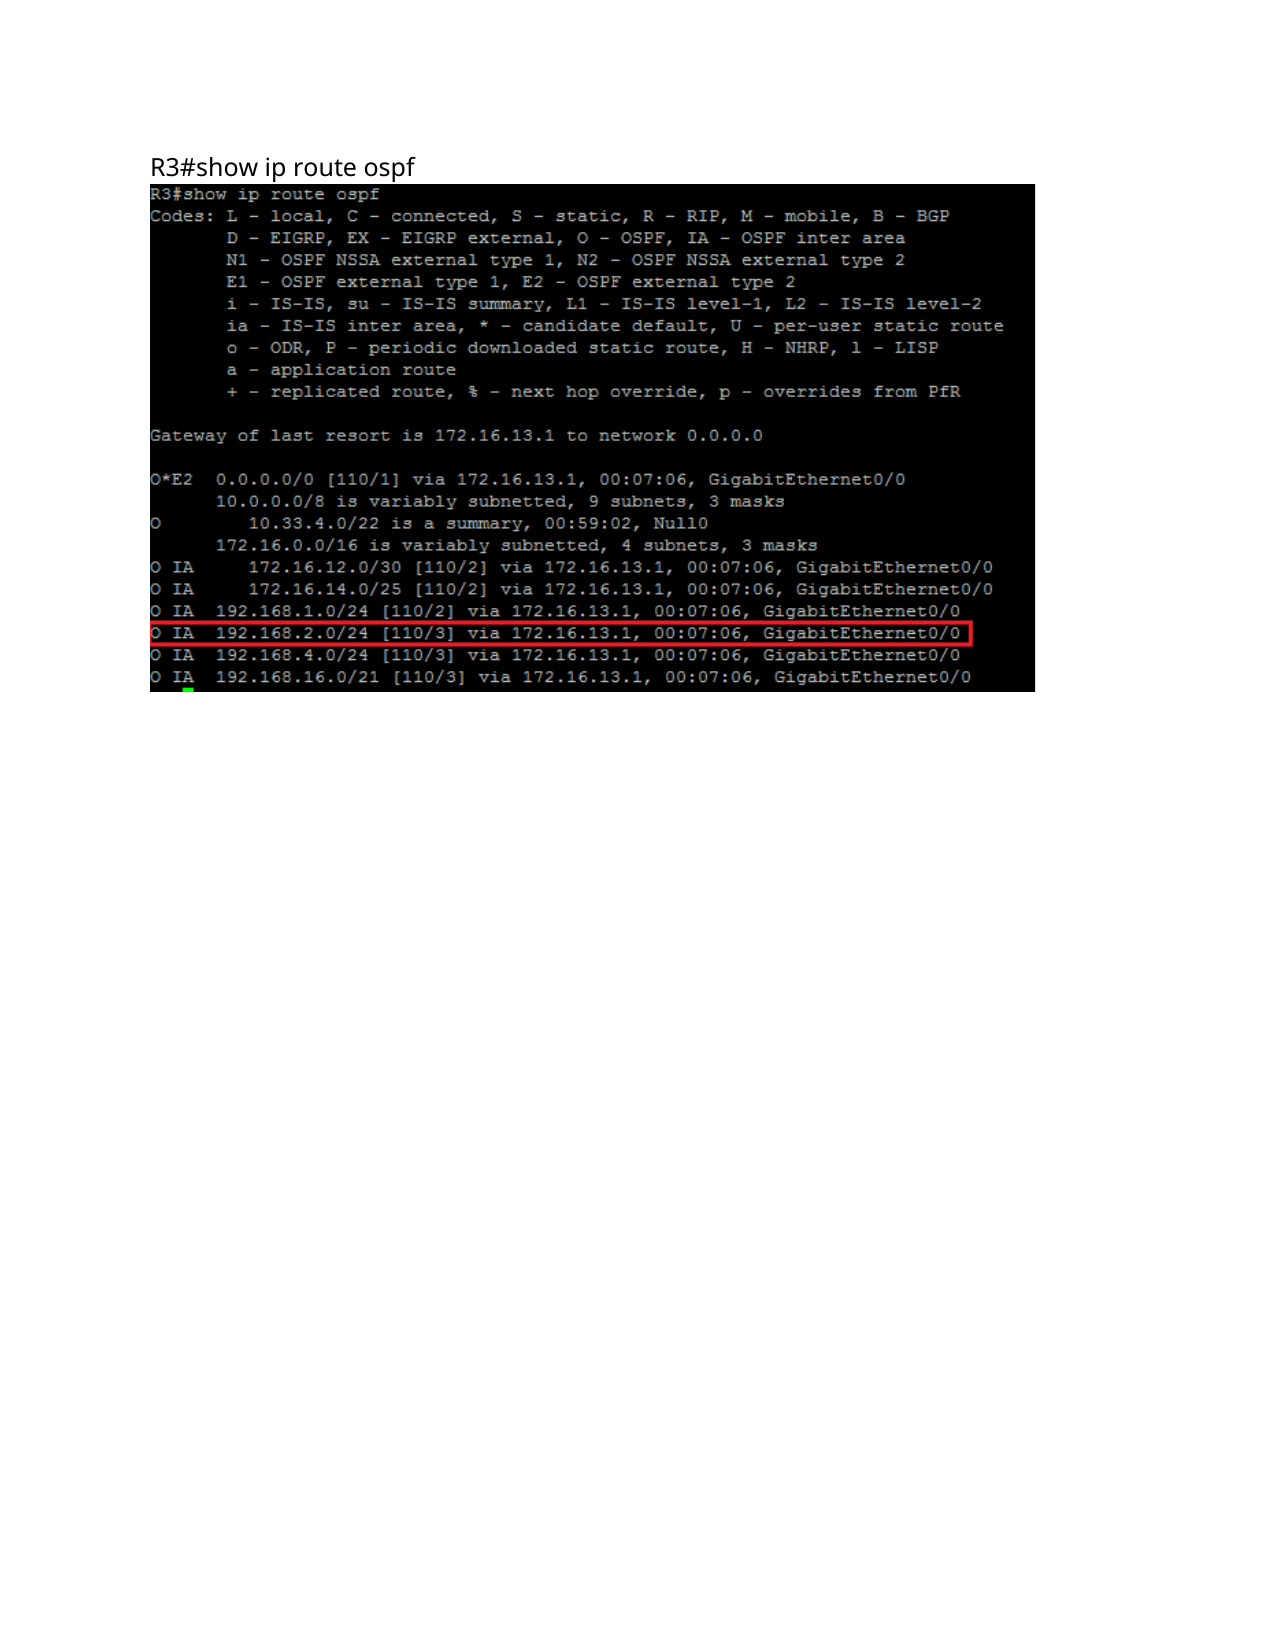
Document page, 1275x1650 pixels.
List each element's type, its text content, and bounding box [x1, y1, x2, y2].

text R3#show ip route ospf [150, 150, 1125, 184]
